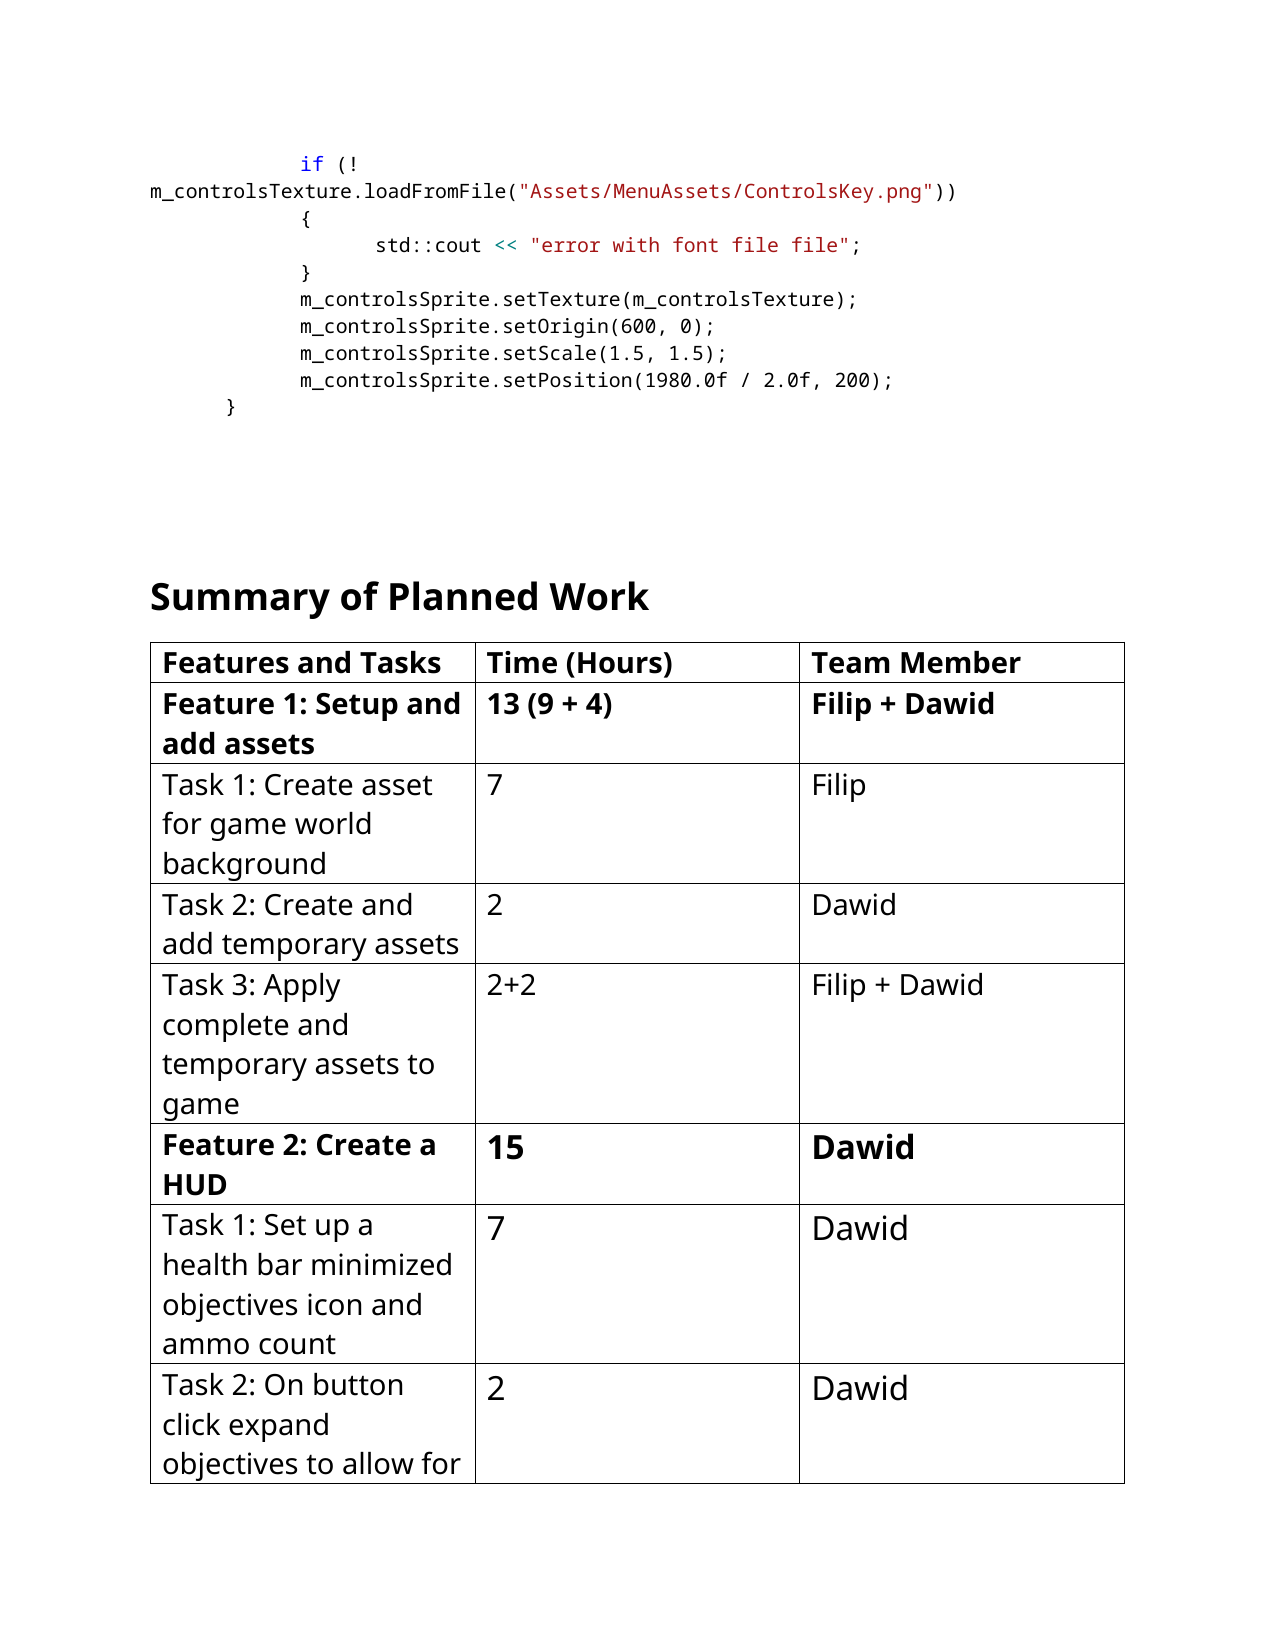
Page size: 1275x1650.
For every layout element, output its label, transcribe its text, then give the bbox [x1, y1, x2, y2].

table_cell 13 (9 + 4) [476, 683, 799, 763]
table_header Features and Tasks [151, 643, 475, 682]
table_cell Filip [800, 764, 1124, 883]
table_cell 7 [476, 1205, 799, 1363]
table_cell Dawid [800, 1124, 1124, 1203]
table_cell 2 [476, 884, 799, 963]
text std::cout << "error with font file file"; [150, 231, 1125, 258]
table_header Team Member [800, 643, 1124, 682]
table_cell Task 1: Create asset for game world background [151, 764, 475, 883]
text } [150, 258, 1125, 285]
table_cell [151, 1364, 475, 1483]
table_cell 7 [476, 764, 799, 883]
table_cell Filip + Dawid [800, 964, 1124, 1123]
table_cell Dawid [800, 1364, 1124, 1483]
table_cell Dawid [800, 884, 1124, 963]
table_cell Task 1: Set up a health bar minimized objectives icon and ammo count [151, 1205, 475, 1363]
text { [150, 204, 1125, 231]
table_cell 15 [476, 1124, 799, 1203]
table_cell Feature 2: Create a HUD [151, 1124, 475, 1203]
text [150, 285, 1125, 312]
text Summary of Planned Work [150, 570, 1125, 621]
table_cell 2 [476, 1364, 799, 1483]
table_cell Task 3: Apply complete and temporary assets to game [151, 964, 475, 1123]
table_header Time (Hours) [476, 643, 799, 682]
table_cell 2+2 [476, 964, 799, 1123]
table_cell Filip + Dawid [800, 683, 1124, 763]
table_cell Dawid [800, 1205, 1124, 1363]
table_cell Task 2: Create and add temporary assets [151, 884, 475, 963]
text m_controlsSprite.setOrigin(600, 0); [150, 312, 1125, 339]
text if (!m_controlsTexture.loadFromFile("Assets/MenuAssets/ControlsKey.png")) [150, 150, 1125, 204]
text } [150, 393, 1125, 420]
text m_controlsSprite.setPosition(1980.0f / 2.0f, 200); [150, 366, 1125, 393]
text m_controlsSprite.setScale(1.5, 1.5); [150, 339, 1125, 366]
table_cell Feature 1: Setup and add assets [151, 683, 475, 763]
